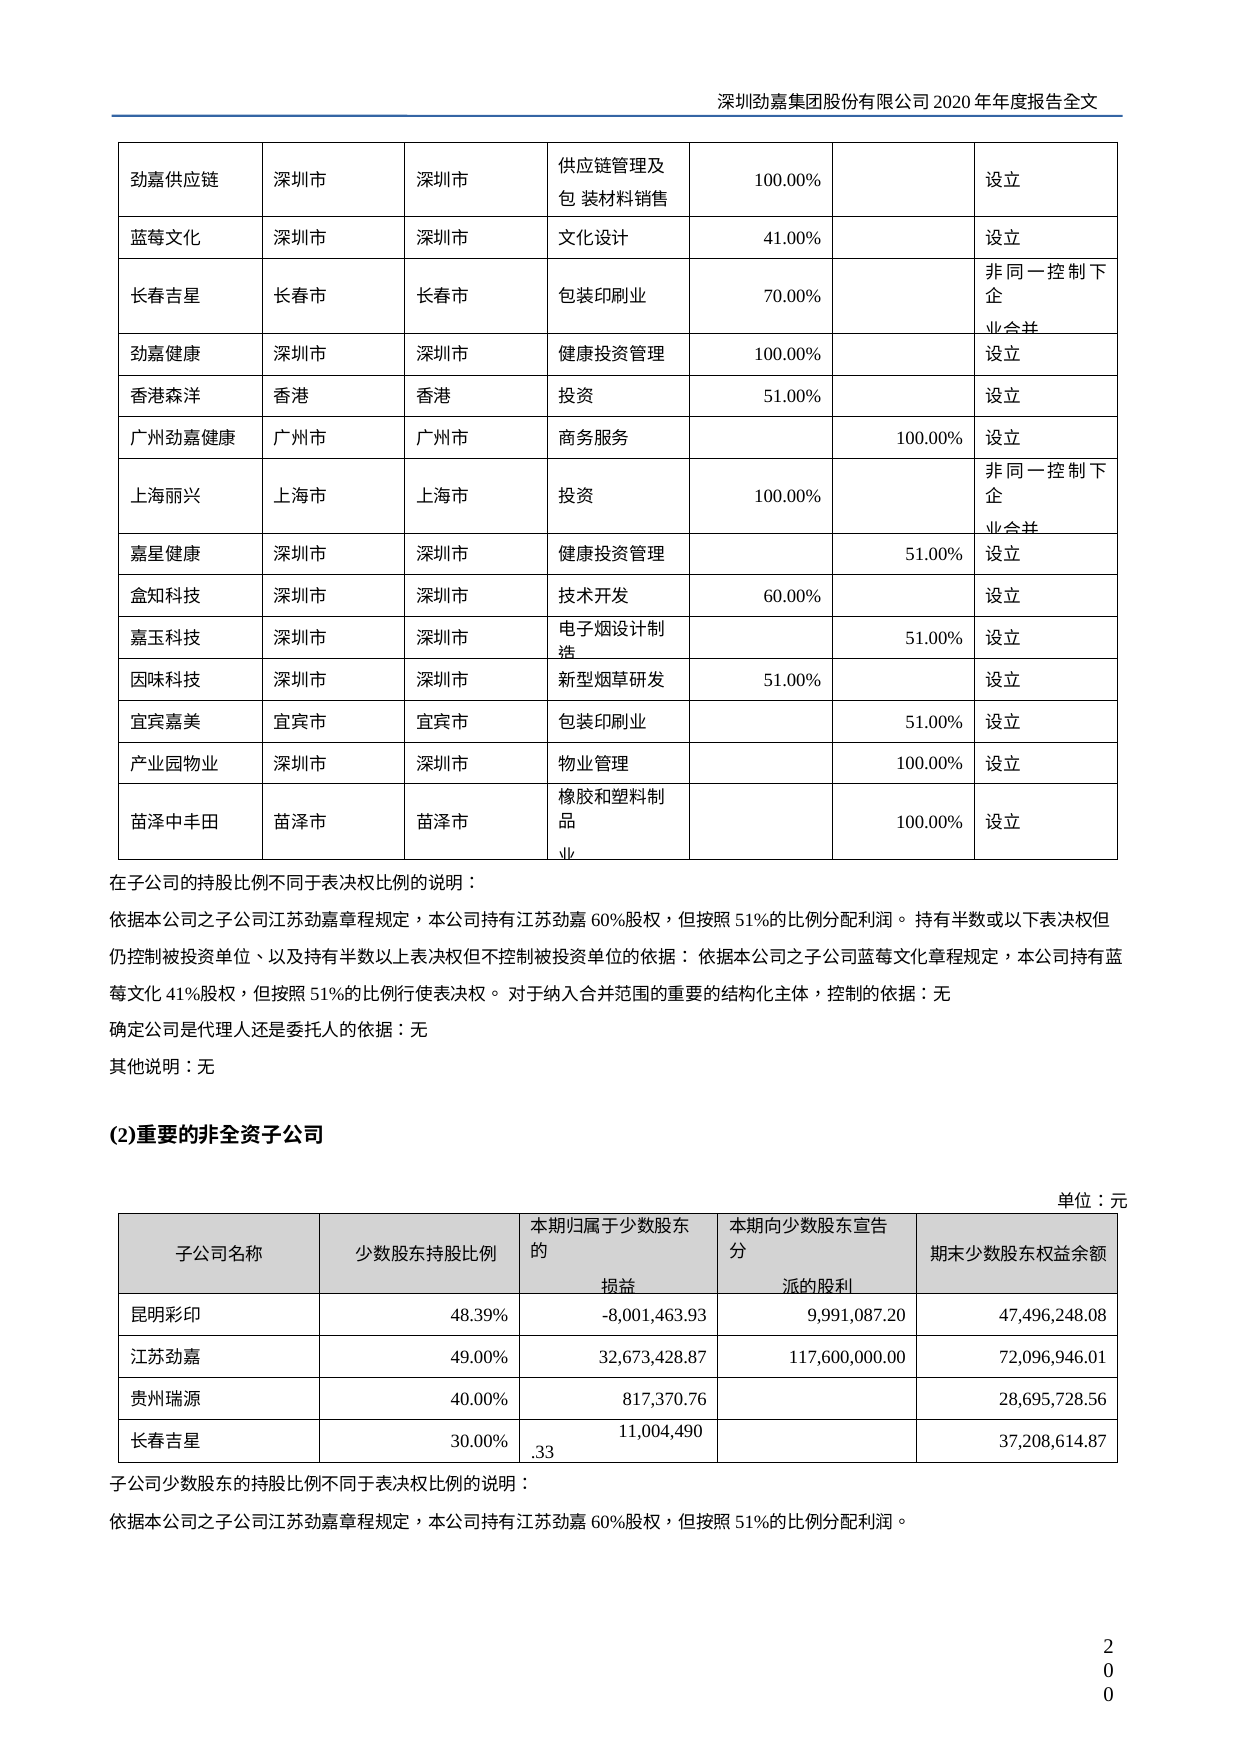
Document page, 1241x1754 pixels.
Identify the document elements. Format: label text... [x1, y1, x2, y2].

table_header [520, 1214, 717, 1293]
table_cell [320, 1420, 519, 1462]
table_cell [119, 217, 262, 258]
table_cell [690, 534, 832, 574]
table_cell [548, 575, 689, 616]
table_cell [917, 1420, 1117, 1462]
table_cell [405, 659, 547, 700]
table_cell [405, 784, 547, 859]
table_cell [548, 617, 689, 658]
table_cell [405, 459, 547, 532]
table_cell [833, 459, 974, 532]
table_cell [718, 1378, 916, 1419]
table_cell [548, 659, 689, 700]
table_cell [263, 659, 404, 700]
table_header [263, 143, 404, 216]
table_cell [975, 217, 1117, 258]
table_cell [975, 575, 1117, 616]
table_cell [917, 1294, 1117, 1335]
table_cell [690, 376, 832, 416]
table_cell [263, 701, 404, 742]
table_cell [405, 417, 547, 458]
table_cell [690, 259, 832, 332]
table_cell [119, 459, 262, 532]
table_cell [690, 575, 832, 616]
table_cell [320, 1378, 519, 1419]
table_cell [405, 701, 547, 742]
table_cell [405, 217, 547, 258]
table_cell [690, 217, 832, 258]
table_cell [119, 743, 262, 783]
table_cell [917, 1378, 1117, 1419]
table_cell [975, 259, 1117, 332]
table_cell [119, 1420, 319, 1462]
text 依据本公司之子公司江苏劲嘉章程规定，本公司持有江苏劲嘉60%股权，但按照51%的比例分配利润。 持有半数或以下表决权但仍控制被投资单位、以及持有半数以上表决权但不控制被投资单位的依据： 依据本公司之子公司蓝莓文化章程规定，本公司持有蓝莓文化41%股权，但按照51%的比例行使表决权。 对于纳入合并范围的重要的结构化主体，控制的依据：无 [109, 897, 1128, 1007]
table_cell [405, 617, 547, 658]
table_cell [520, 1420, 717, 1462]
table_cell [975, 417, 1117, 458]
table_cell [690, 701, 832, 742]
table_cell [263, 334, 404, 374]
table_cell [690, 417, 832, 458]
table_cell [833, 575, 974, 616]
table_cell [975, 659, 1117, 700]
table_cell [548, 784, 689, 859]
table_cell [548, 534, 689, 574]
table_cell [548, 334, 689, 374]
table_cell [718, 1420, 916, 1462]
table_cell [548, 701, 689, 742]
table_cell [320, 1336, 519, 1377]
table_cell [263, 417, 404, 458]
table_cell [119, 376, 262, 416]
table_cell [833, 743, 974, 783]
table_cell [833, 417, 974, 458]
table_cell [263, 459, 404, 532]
text 子公司少数股东的持股比例不同于表决权比例的说明： [109, 1471, 1128, 1495]
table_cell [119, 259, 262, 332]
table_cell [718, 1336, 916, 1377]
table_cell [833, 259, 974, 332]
text 依据本公司之子公司江苏劲嘉章程规定，本公司持有江苏劲嘉60%股权，但按照51%的比例分配利润。 [109, 1510, 1128, 1534]
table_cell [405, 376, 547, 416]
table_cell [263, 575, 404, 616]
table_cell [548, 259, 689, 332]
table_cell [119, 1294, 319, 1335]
text (2)重要的非全资子公司 [109, 1121, 1128, 1149]
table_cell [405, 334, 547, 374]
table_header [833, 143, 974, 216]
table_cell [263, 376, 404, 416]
text 在子公司的持股比例不同于表决权比例的说明： [109, 860, 1128, 897]
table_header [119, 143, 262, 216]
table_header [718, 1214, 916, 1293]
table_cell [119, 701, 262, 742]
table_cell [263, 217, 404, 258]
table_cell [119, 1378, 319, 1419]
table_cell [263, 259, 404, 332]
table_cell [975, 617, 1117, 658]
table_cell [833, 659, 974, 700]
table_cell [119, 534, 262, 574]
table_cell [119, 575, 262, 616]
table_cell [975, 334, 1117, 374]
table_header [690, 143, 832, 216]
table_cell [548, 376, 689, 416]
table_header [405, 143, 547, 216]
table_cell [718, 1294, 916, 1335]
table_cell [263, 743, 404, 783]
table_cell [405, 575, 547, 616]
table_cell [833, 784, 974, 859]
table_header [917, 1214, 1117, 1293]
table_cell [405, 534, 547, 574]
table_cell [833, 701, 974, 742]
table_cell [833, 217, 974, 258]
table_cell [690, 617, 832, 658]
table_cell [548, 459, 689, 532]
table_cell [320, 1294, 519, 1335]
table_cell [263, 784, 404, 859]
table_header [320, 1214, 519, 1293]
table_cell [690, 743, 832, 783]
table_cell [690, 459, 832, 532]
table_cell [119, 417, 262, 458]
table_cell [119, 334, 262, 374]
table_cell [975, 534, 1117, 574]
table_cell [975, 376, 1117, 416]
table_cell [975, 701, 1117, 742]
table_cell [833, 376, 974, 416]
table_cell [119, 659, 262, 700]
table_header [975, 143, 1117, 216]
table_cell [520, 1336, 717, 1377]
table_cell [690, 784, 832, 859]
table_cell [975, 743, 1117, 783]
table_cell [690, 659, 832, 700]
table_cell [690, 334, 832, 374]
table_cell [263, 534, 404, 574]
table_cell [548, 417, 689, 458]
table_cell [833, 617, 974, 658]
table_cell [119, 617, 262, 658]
text 确定公司是代理人还是委托人的依据：无 [109, 1007, 1128, 1044]
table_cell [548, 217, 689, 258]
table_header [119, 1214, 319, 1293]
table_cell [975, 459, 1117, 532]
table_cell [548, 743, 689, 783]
text 其他说明：无 [109, 1044, 1128, 1081]
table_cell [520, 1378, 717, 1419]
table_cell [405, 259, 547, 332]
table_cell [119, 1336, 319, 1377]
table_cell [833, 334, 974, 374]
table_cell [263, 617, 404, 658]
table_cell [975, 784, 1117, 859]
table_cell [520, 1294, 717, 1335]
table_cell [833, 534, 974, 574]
text 单位：元 [109, 1189, 1128, 1213]
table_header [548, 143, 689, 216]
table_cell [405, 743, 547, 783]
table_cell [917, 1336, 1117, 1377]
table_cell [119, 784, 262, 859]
